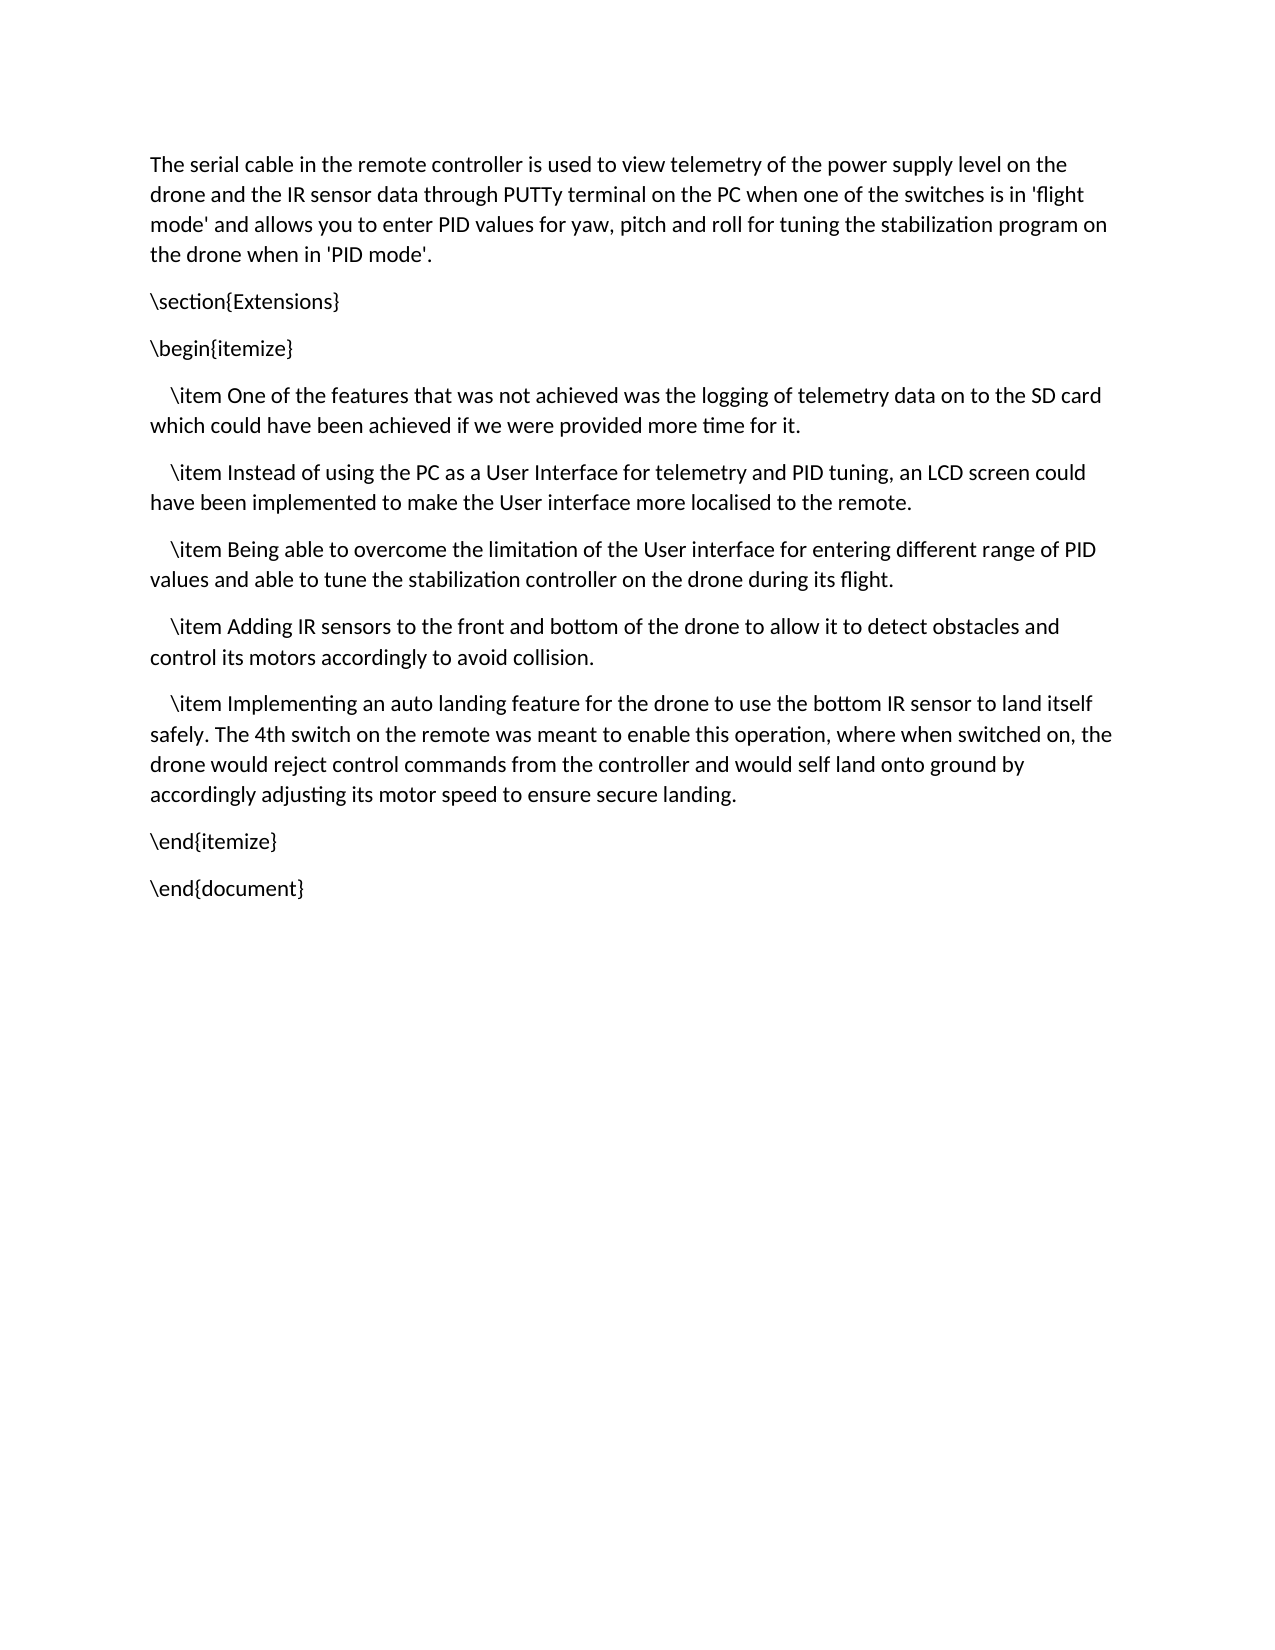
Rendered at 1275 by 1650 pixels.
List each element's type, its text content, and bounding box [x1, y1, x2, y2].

text \section{Extensions} [150, 287, 1125, 316]
text \item Implementing an auto landing feature for the drone to use the bottom IR sensor to land itself safely. The 4th switch on the remote was meant to enable this operation, where when switched on, the drone would reject control commands from the controller and would self land onto ground by accordingly adjusting its motor speed to ensure secure landing. [150, 689, 1125, 808]
text \item One of the features that was not achieved was the logging of telemetry data on to the SD card which could have been achieved if we were provided more time for it. [150, 381, 1125, 439]
text \begin{itemize} [150, 334, 1125, 362]
text The serial cable in the remote controller is used to view telemetry of the power supply level on the drone and the IR sensor data through PUTTy terminal on the PC when one of the switches is in 'flight mode' and allows you to enter PID values for yaw, pitch and roll for tuning the stabilization program on the drone when in 'PID mode'. [150, 150, 1125, 269]
text \item Instead of using the PC as a User Interface for telemetry and PID tuning, an LCD screen could have been implemented to make the User interface more localised to the remote. [150, 458, 1125, 517]
text \item Being able to overcome the limitation of the User interface for entering different range of PID values and able to tune the stabilization controller on the drone during its flight. [150, 535, 1125, 594]
text \item Adding IR sensors to the front and bottom of the drone to allow it to detect obstacles and control its motors accordingly to avoid collision. [150, 612, 1125, 671]
text \end{itemize} [150, 827, 1125, 855]
text \end{document} [150, 874, 1125, 902]
